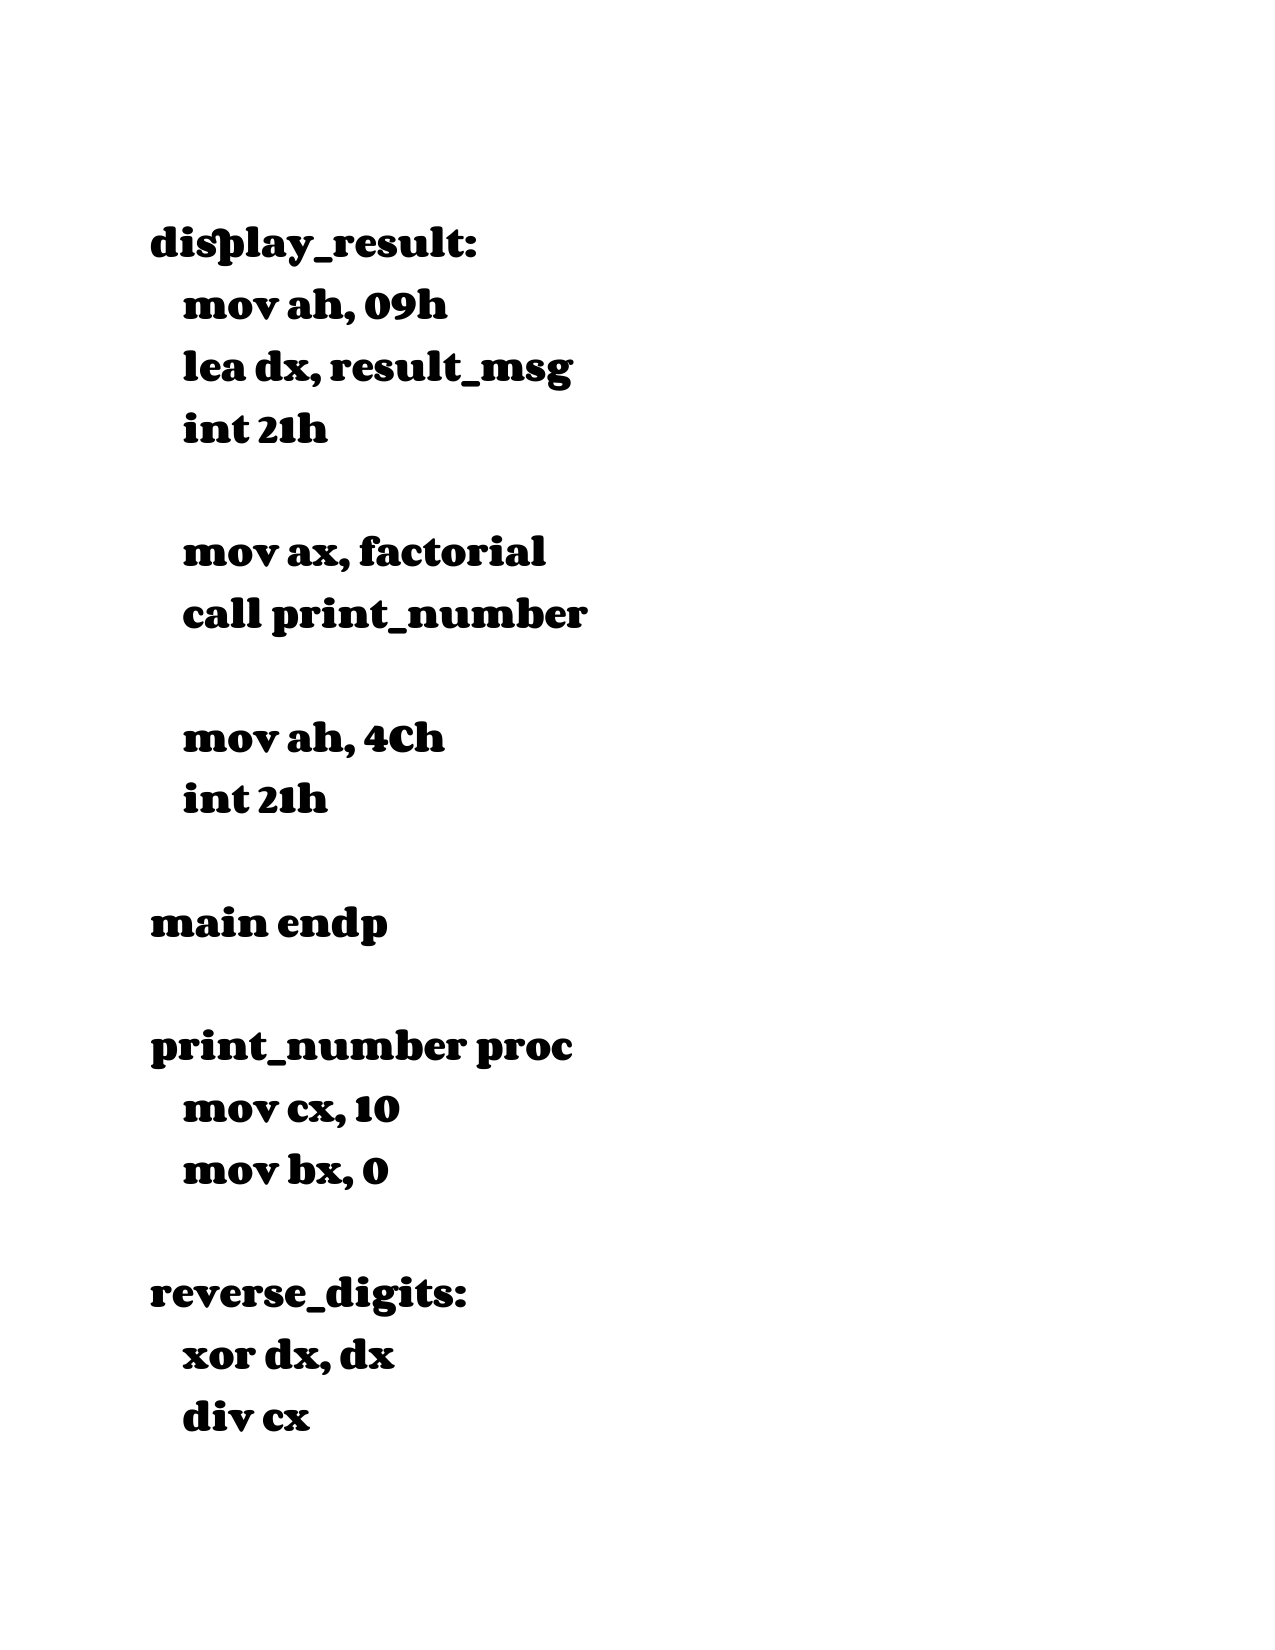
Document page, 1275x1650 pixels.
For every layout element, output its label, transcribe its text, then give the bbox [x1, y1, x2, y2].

text call print_number [150, 582, 1125, 644]
text xor dx, dx [150, 1324, 1125, 1385]
text div cx [150, 1385, 1125, 1447]
text mov ax, factorial [150, 521, 1125, 582]
text display_result: [150, 212, 1125, 273]
text lea dx, result_msg [150, 335, 1125, 397]
text print_number proc [150, 1015, 1125, 1077]
text main endp [150, 891, 1125, 953]
text mov cx, 10 [150, 1077, 1125, 1138]
text mov ah, 4Ch [150, 706, 1125, 768]
text reverse_digits: [150, 1262, 1125, 1324]
text int 21h [150, 397, 1125, 459]
text int 21h [150, 768, 1125, 829]
text mov ah, 09h [150, 273, 1125, 335]
text mov bx, 0 [150, 1138, 1125, 1200]
